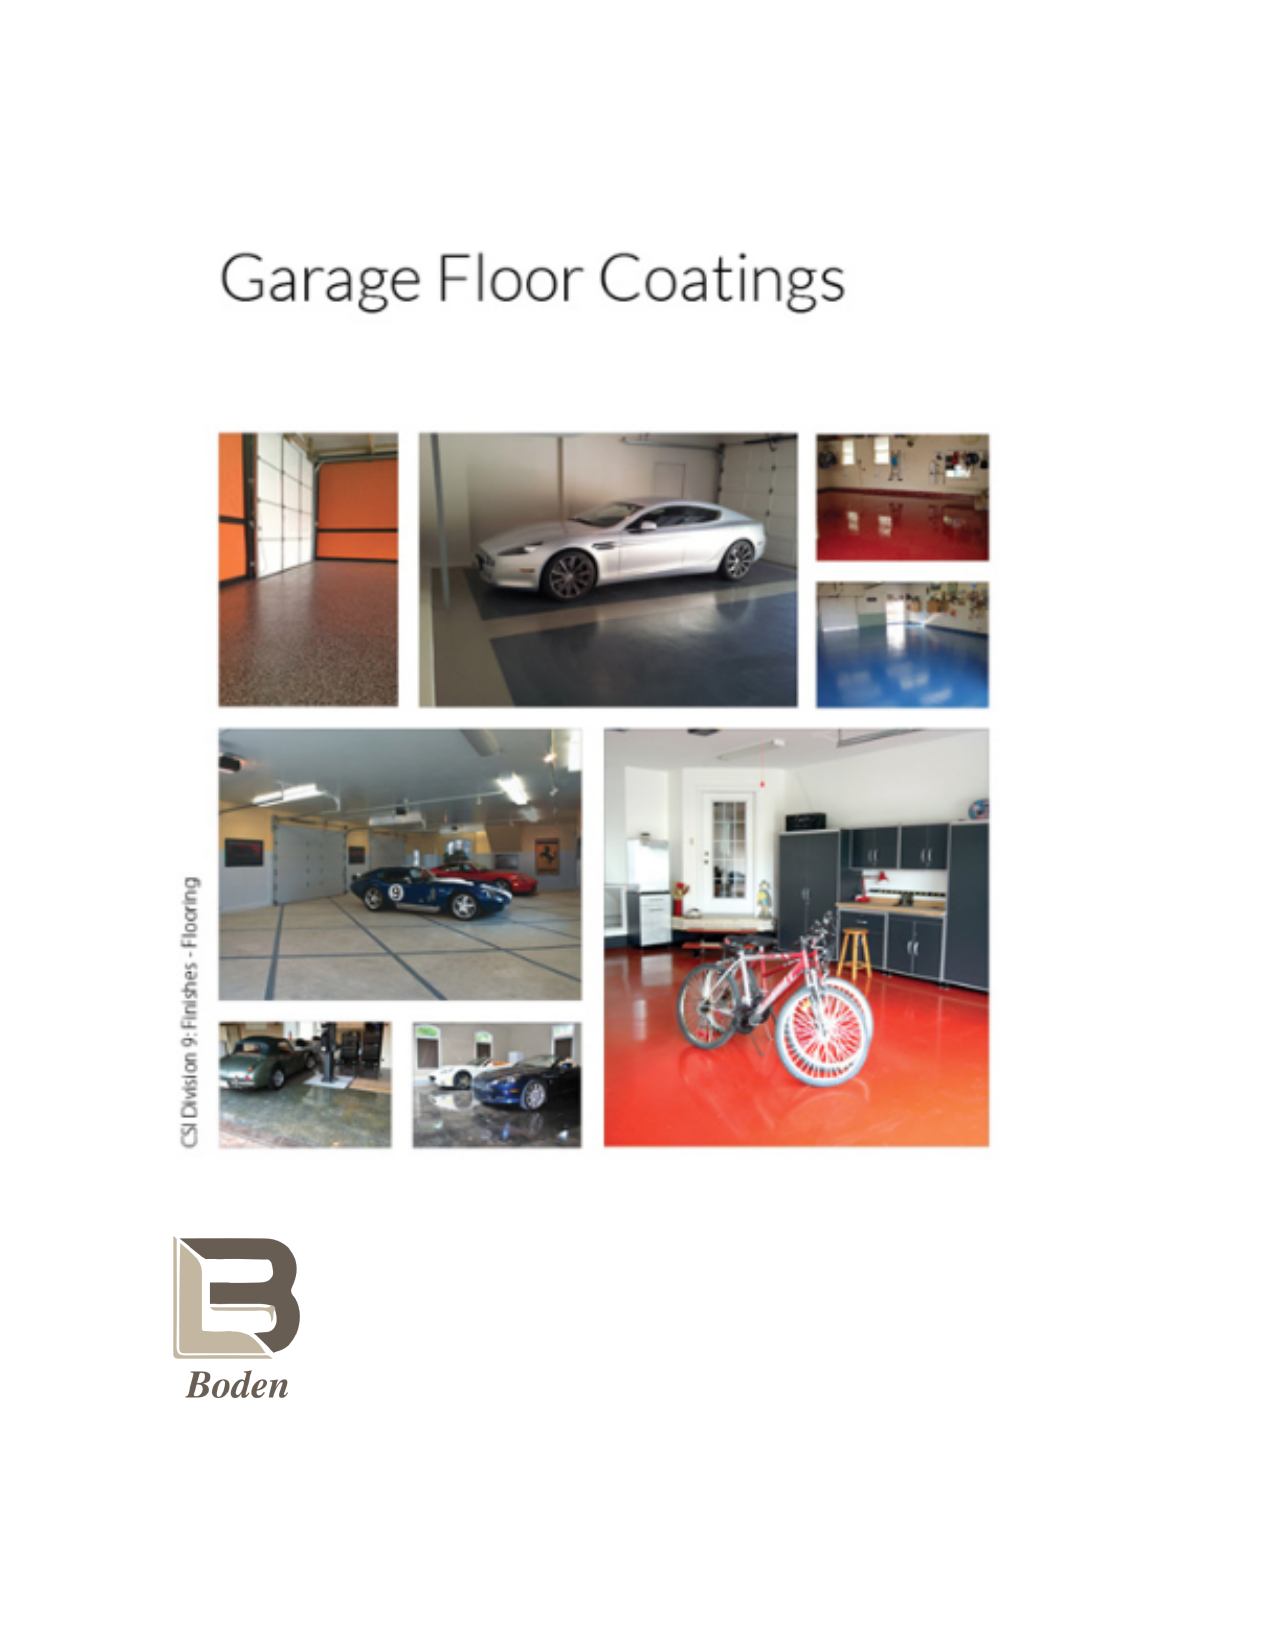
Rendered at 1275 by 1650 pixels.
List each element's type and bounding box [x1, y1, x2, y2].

picture [150, 211, 1040, 1189]
picture [150, 1219, 329, 1412]
